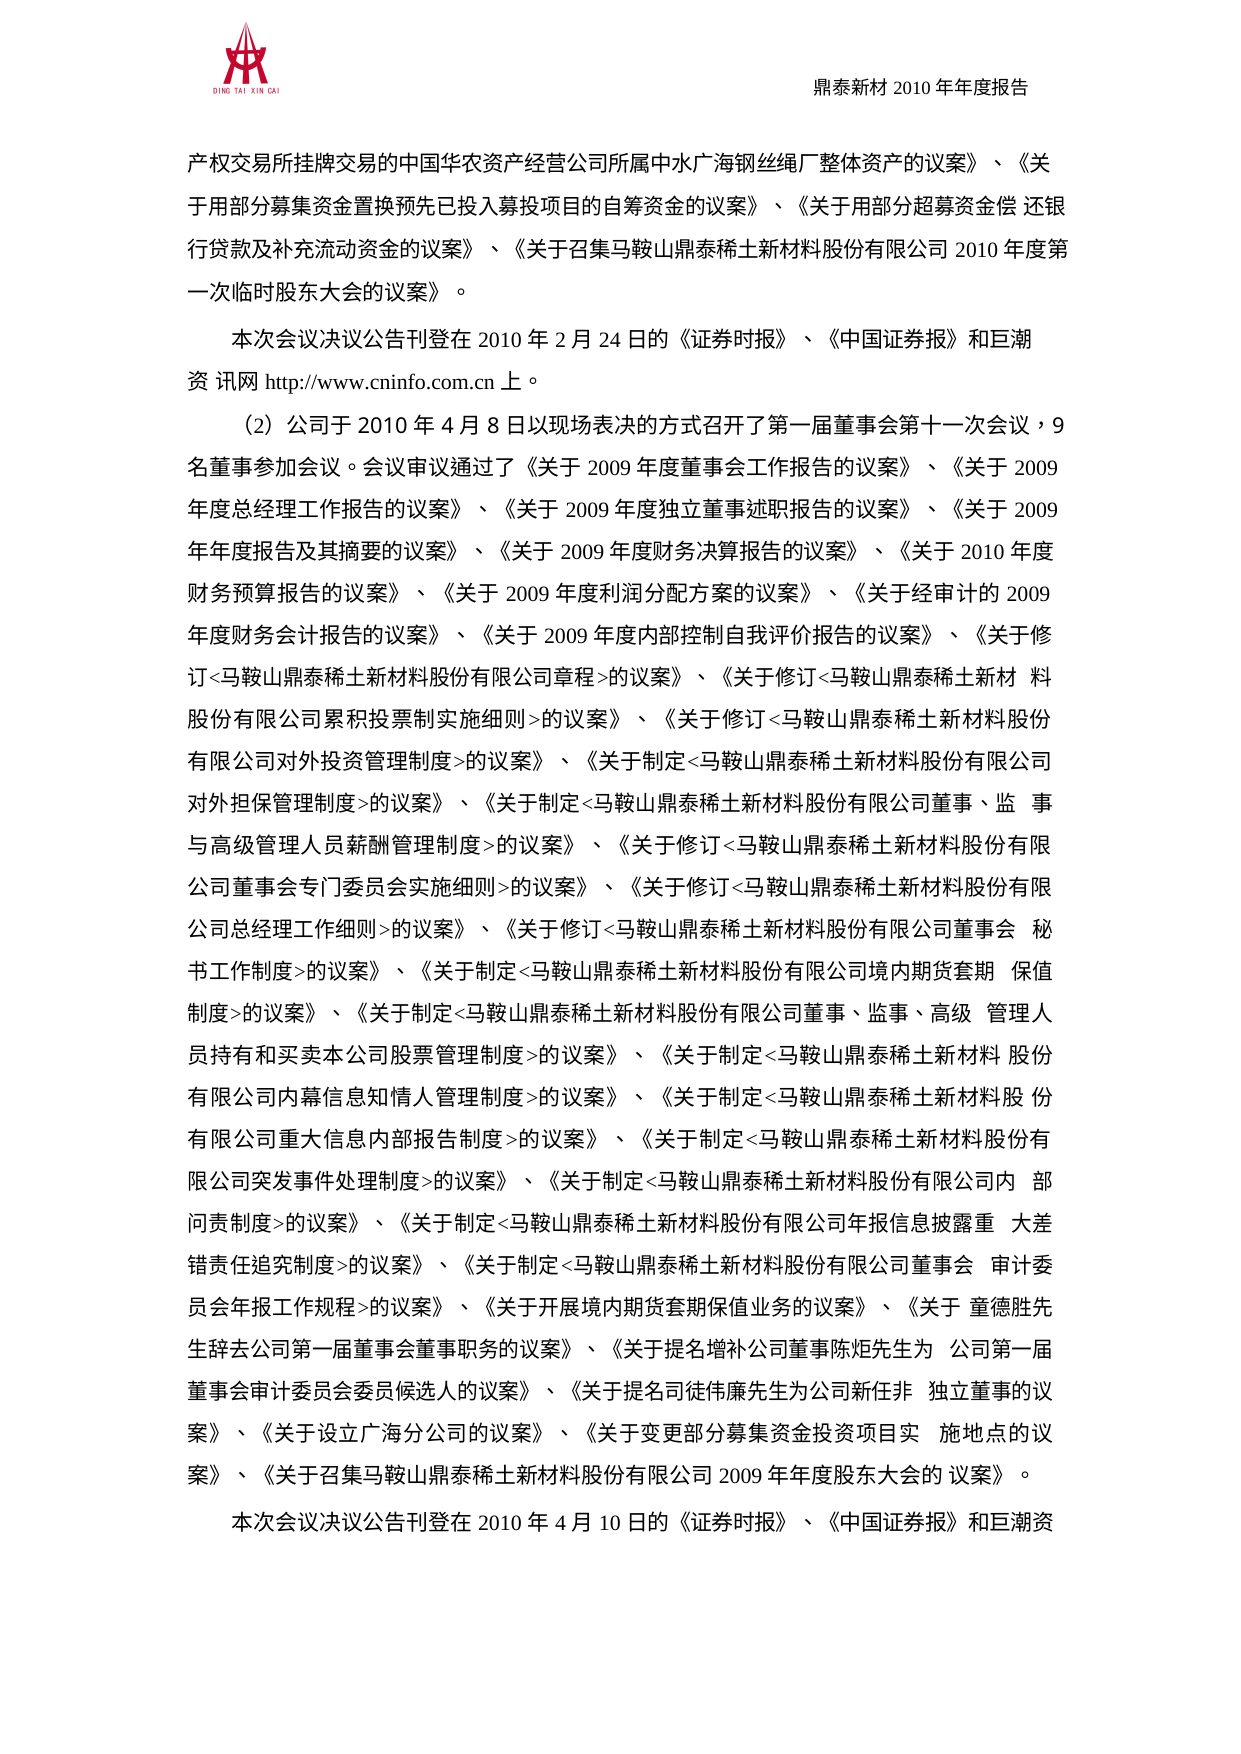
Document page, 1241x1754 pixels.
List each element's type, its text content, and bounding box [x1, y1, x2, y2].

text 名董事参加会议。会议审议通过了《关于 2009 年度董事会工作报告的议案》、《关于 2009 [188, 452, 1073, 482]
text 年年度报告及其摘要的议案》、《关于 2009 年度财务决算报告的议案》、《关于 2010 年度 [188, 536, 1073, 566]
text 本次会议决议公告刊登在 2010 年 4 月 10 日的《证券时报》、《中国证券报》和巨潮资 [231, 1507, 1073, 1537]
text （2）公司于 2010 年 4 月 8 日以现场表决的方式召开了第一届董事会第十一次会议，9 [231, 410, 1073, 440]
text 年度财务会计报告的议案》、《关于 2009 年度内部控制自我评价报告的议案》、《关于修 订<马鞍山鼎泰稀土新材料股份有限公司章程>的议案》、《关于修订<马鞍山鼎泰稀土新材 料股份有限公司累积投票制实施细则>的议案》、《关于修订<马鞍山鼎泰稀土新材料股份 有限公司对外投资管理制度>的议案》、《关于制定<马鞍山鼎泰稀土新材料股份有限公司 对外担保管理制度>的议案》、《关于制定<马鞍山鼎泰稀土新材料股份有限公司董事、监 事与高级管理人员薪酬管理制度>的议案》、《关于修订<马鞍山鼎泰稀土新材料股份有限 公司董事会专门委员会实施细则>的议案》、《关于修订<马鞍山鼎泰稀土新材料股份有限 公司总经理工作细则>的议案》、《关于修订<马鞍山鼎泰稀土新材料股份有限公司董事会 秘书工作制度>的议案》、《关于制定<马鞍山鼎泰稀土新材料股份有限公司境内期货套期 保值制度>的议案》、《关于制定<马鞍山鼎泰稀土新材料股份有限公司董事、监事、高级 管理人员持有和买卖本公司股票管理制度>的议案》、《关于制定<马鞍山鼎泰稀土新材料 股份有限公司内幕信息知情人管理制度>的议案》、《关于制定<马鞍山鼎泰稀土新材料股 份有限公司重大信息内部报告制度>的议案》、《关于制定<马鞍山鼎泰稀土新材料股份有 限公司突发事件处理制度>的议案》、《关于制定<马鞍山鼎泰稀土新材料股份有限公司内 部问责制度>的议案》、《关于制定<马鞍山鼎泰稀土新材料股份有限公司年报信息披露重 大差错责任追究制度>的议案》、《关于制定<马鞍山鼎泰稀土新材料股份有限公司董事会 审计委员会年报工作规程>的议案》、《关于开展境内期货套期保值业务的议案》、《关于 童德胜先生辞去公司第一届董事会董事职务的议案》、《关于提名增补公司董事陈炬先生为 公司第一届董事会审计委员会委员候选人的议案》、《关于提名司徒伟廉先生为公司新任非 独立董事的议案》、《关于设立广海分公司的议案》、《关于变更部分募集资金投资项目实 施地点的议案》、《关于召集马鞍山鼎泰稀土新材料股份有限公司 2009 年年度股东大会的 议案》。 [188, 620, 1053, 1490]
picture [213, 21, 279, 95]
text 本次会议决议公告刊登在 2010 年 2 月 24 日的《证券时报》、《中国证券报》和巨潮资 讯网 http://www.cninfo.com.cn 上。 [188, 324, 1053, 396]
text 财务预算报告的议案》、《关于 2009 年度利润分配方案的议案》、《关于经审计的 2009 [188, 578, 1054, 608]
text 产权交易所挂牌交易的中国华农资产经营公司所属中水广海钢丝绳厂整体资产的议案》、《关 于用部分募集资金置换预先已投入募投项目的自筹资金的议案》、《关于用部分超募资金偿 还银行贷款及补充流动资金的议案》、《关于召集马鞍山鼎泰稀土新材料股份有限公司 2010 年度第一次临时股东大会的议案》。 [188, 148, 1073, 307]
text 年度总经理工作报告的议案》、《关于 2009 年度独立董事述职报告的议案》、《关于 2009 [188, 494, 1073, 524]
